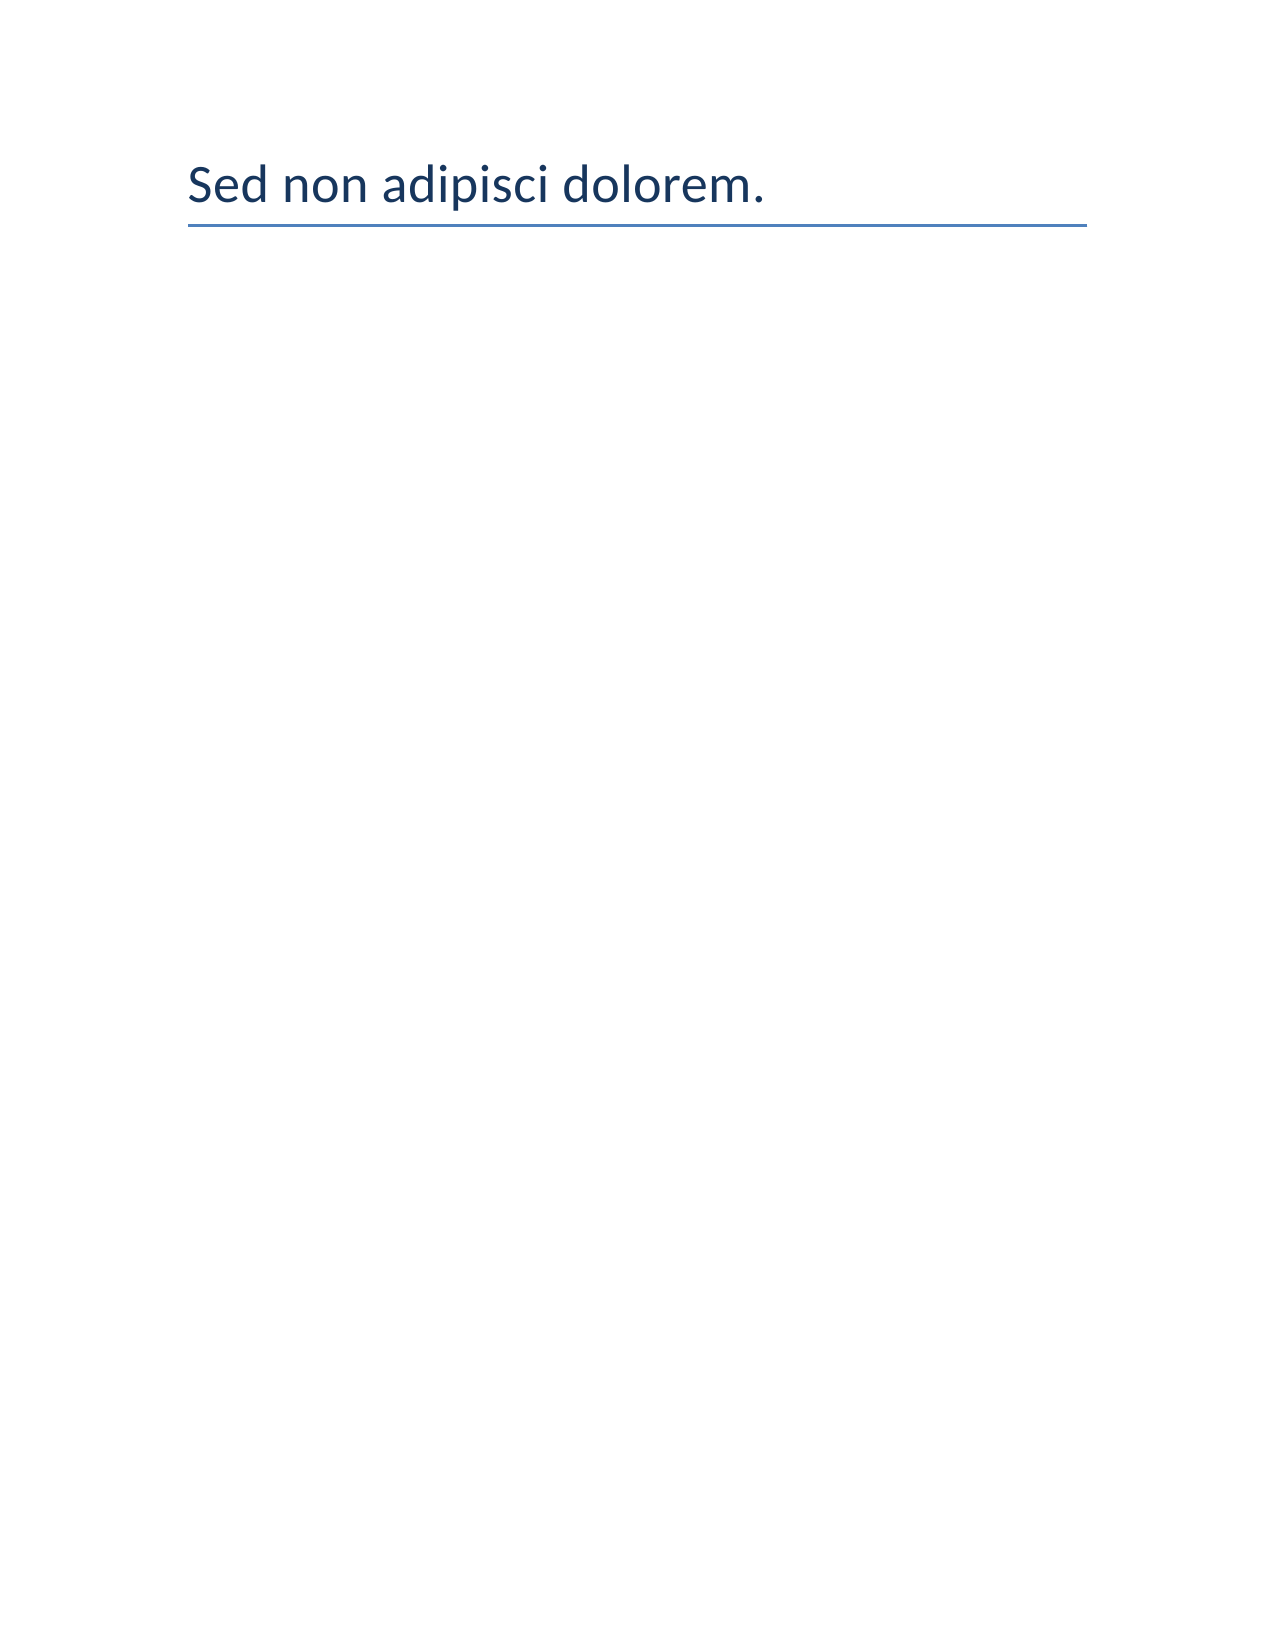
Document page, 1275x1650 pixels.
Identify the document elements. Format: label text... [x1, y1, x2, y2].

title Sed non adipisci dolorem. [187, 150, 1087, 227]
